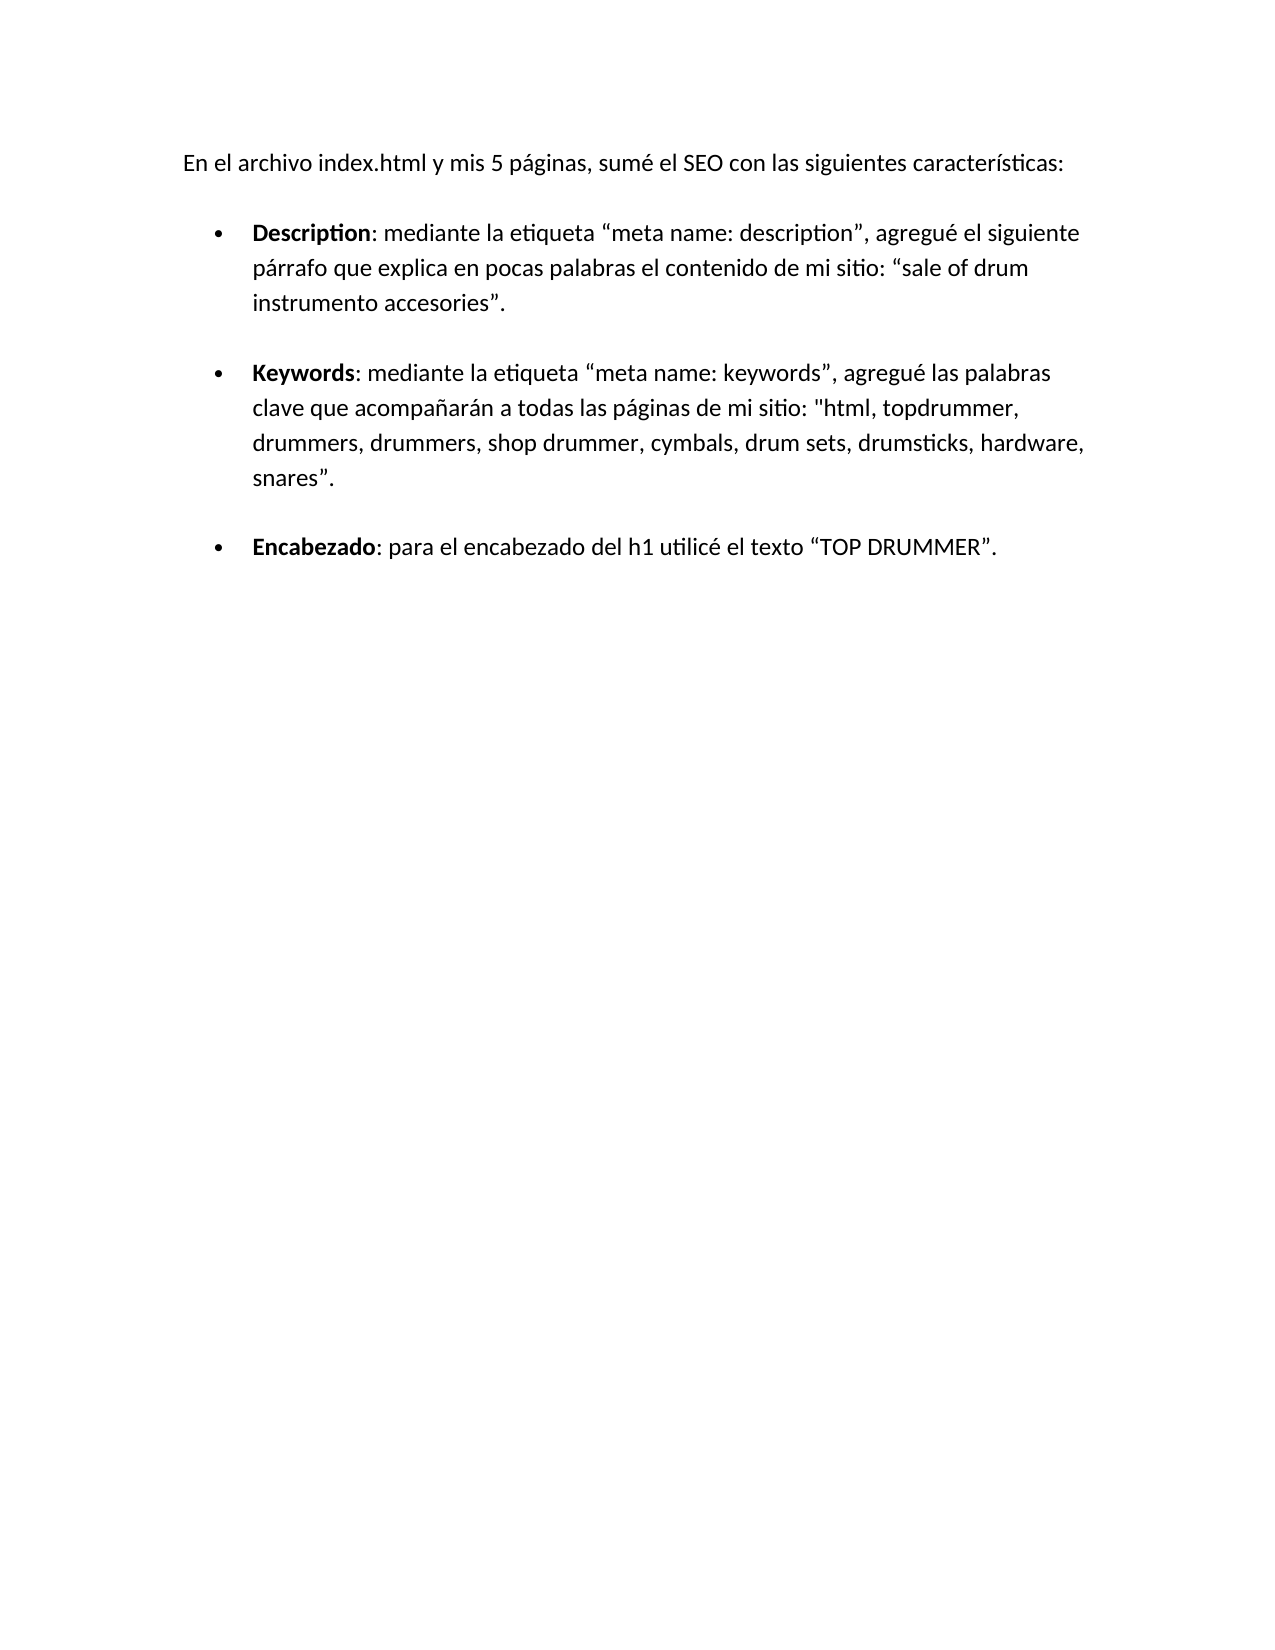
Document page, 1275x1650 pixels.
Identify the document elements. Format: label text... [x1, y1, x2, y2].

list Description: mediante la etiqueta “meta name: description”, agregué el siguiente párrafo que explica en pocas palabras el contenido de mi sitio: “sale of drum instrumento accesories”. [215, 218, 1098, 318]
list Encabezado: para el encabezado del h1 utilicé el texto “TOP DRUMMER”. [215, 531, 1098, 561]
list Keywords: mediante la etiqueta “meta name: keywords”, agregué las palabras clave que acompañarán a todas las páginas de mi sitio: "html, topdrummer, drummers, drummers, shop drummer, cymbals, drum sets, drumsticks, hardware, snares”. [215, 358, 1098, 493]
text En el archivo index.html y mis 5 páginas, sumé el SEO con las siguientes características: [177, 148, 1098, 178]
